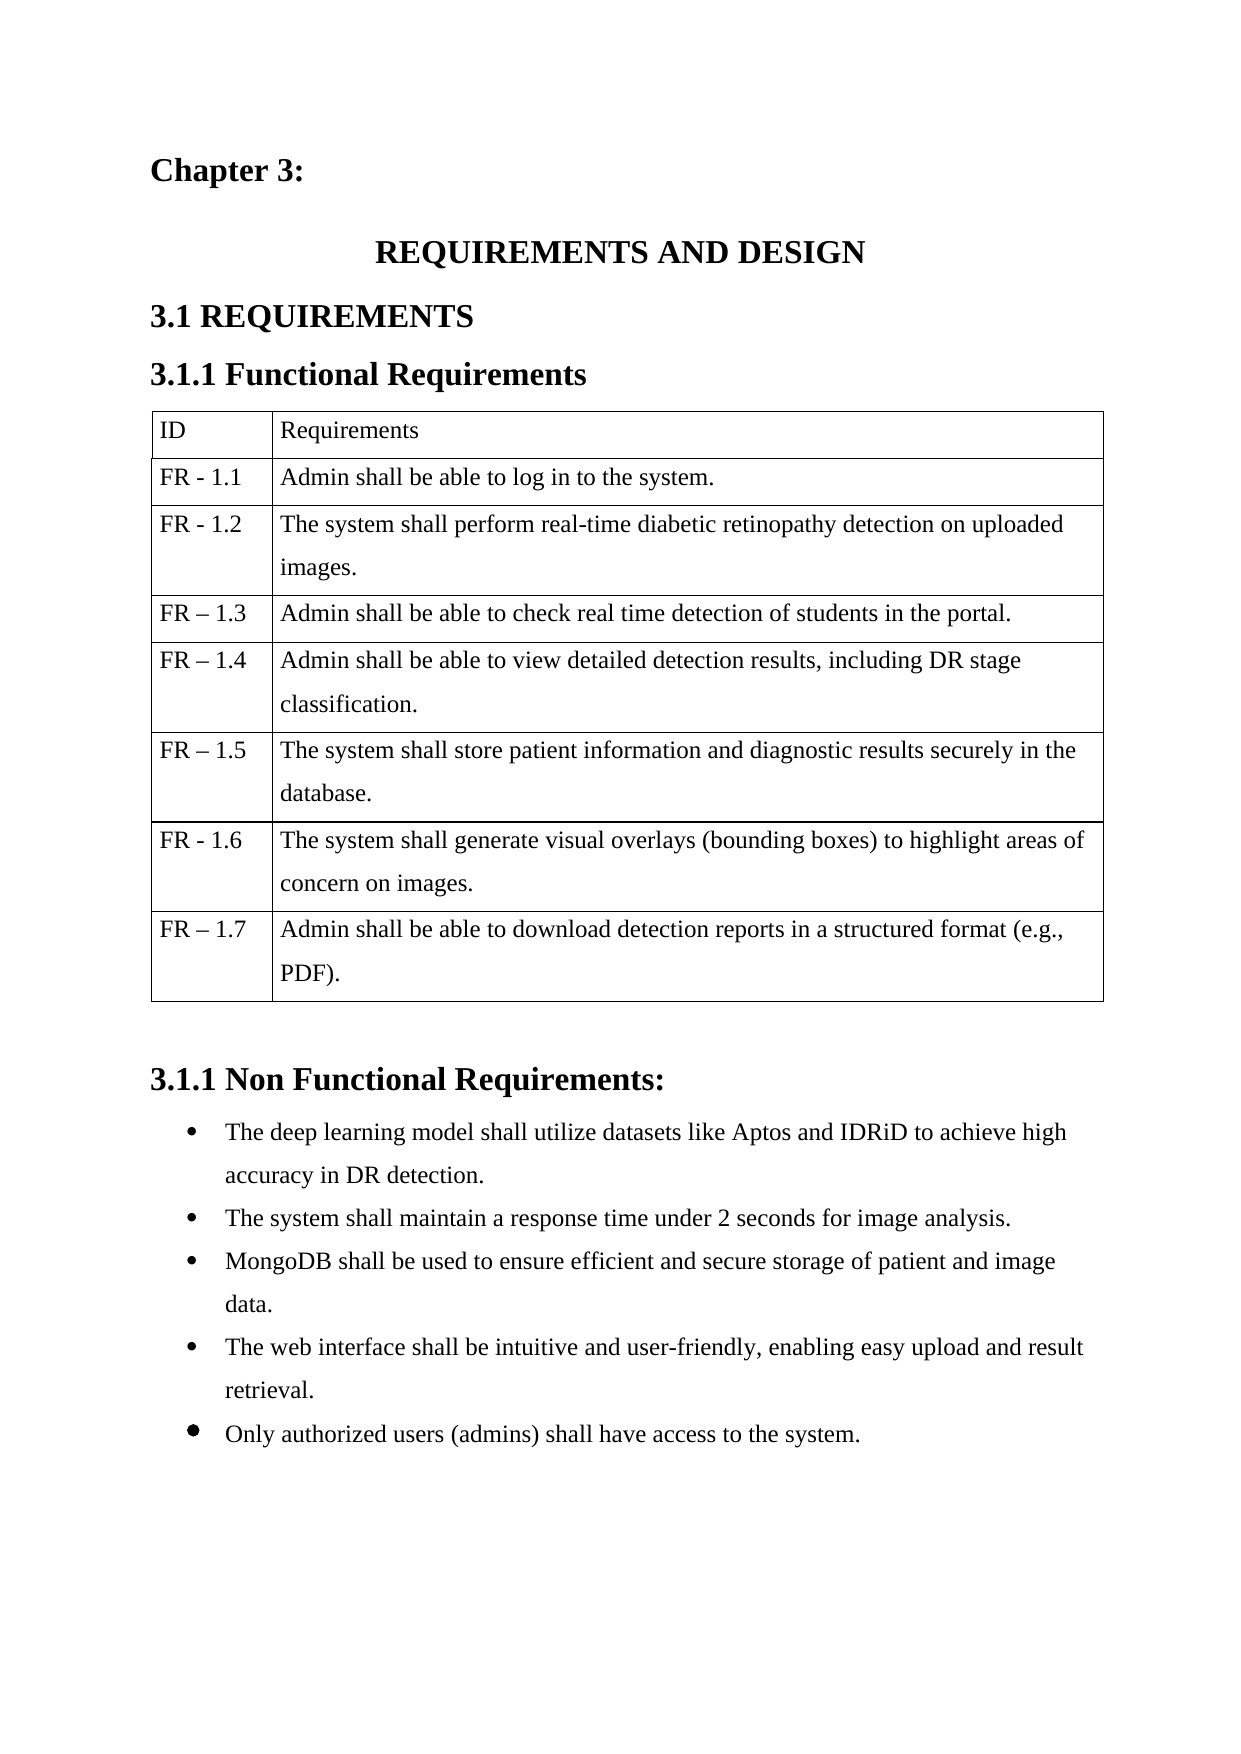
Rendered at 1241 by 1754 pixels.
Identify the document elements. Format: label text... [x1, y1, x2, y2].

table_cell FR – 1.5 [152, 733, 272, 821]
list Only authorized users (admins) shall have access to the system. [187, 1419, 1090, 1449]
table_cell Admin shall be able to check real time detection of students in the portal. [273, 596, 1103, 642]
text 3.1 REQUIREMENTS [150, 296, 1090, 334]
subtitle REQUIREMENTS AND DESIGN [150, 232, 1090, 271]
table_cell The system shall perform real-time diabetic retinopathy detection on uploaded images. [273, 506, 1103, 595]
list The web interface shall be intuitive and user-friendly, enabling easy upload and result retrieval. [187, 1332, 1090, 1404]
table_header Requirements [273, 412, 1103, 458]
table_cell FR - 1.2 [152, 506, 272, 595]
table_cell FR – 1.3 [152, 596, 272, 642]
table_cell FR - 1.1 [152, 459, 272, 505]
table_cell FR – 1.4 [152, 643, 272, 732]
table_cell FR – 1.7 [152, 912, 272, 1001]
table_cell Admin shall be able to view detailed detection results, including DR stage classification. [273, 643, 1103, 732]
list MongoDB shall be used to ensure efficient and secure storage of patient and image data. [187, 1246, 1090, 1318]
list The deep learning model shall utilize datasets like Aptos and IDRiD to achieve high accuracy in DR detection. [187, 1117, 1090, 1189]
table_cell FR - 1.6 [152, 823, 272, 911]
table_cell The system shall generate visual overlays (bounding boxes) to highlight areas of concern on images. [273, 823, 1103, 911]
table_cell The system shall store patient information and diagnostic results securely in the database. [273, 733, 1103, 821]
list The system shall maintain a response time under 2 seconds for image analysis. [187, 1203, 1090, 1232]
table_header ID [153, 412, 272, 458]
subtitle Chapter 3: [150, 150, 1090, 188]
text 3.1.1 Non Functional Requirements: [150, 1059, 1090, 1098]
table_cell Admin shall be able to log in to the system. [273, 459, 1103, 505]
text 3.1.1 Functional Requirements [150, 354, 1090, 392]
table_cell Admin shall be able to download detection reports in a structured format (e.g., PDF). [273, 912, 1103, 1001]
